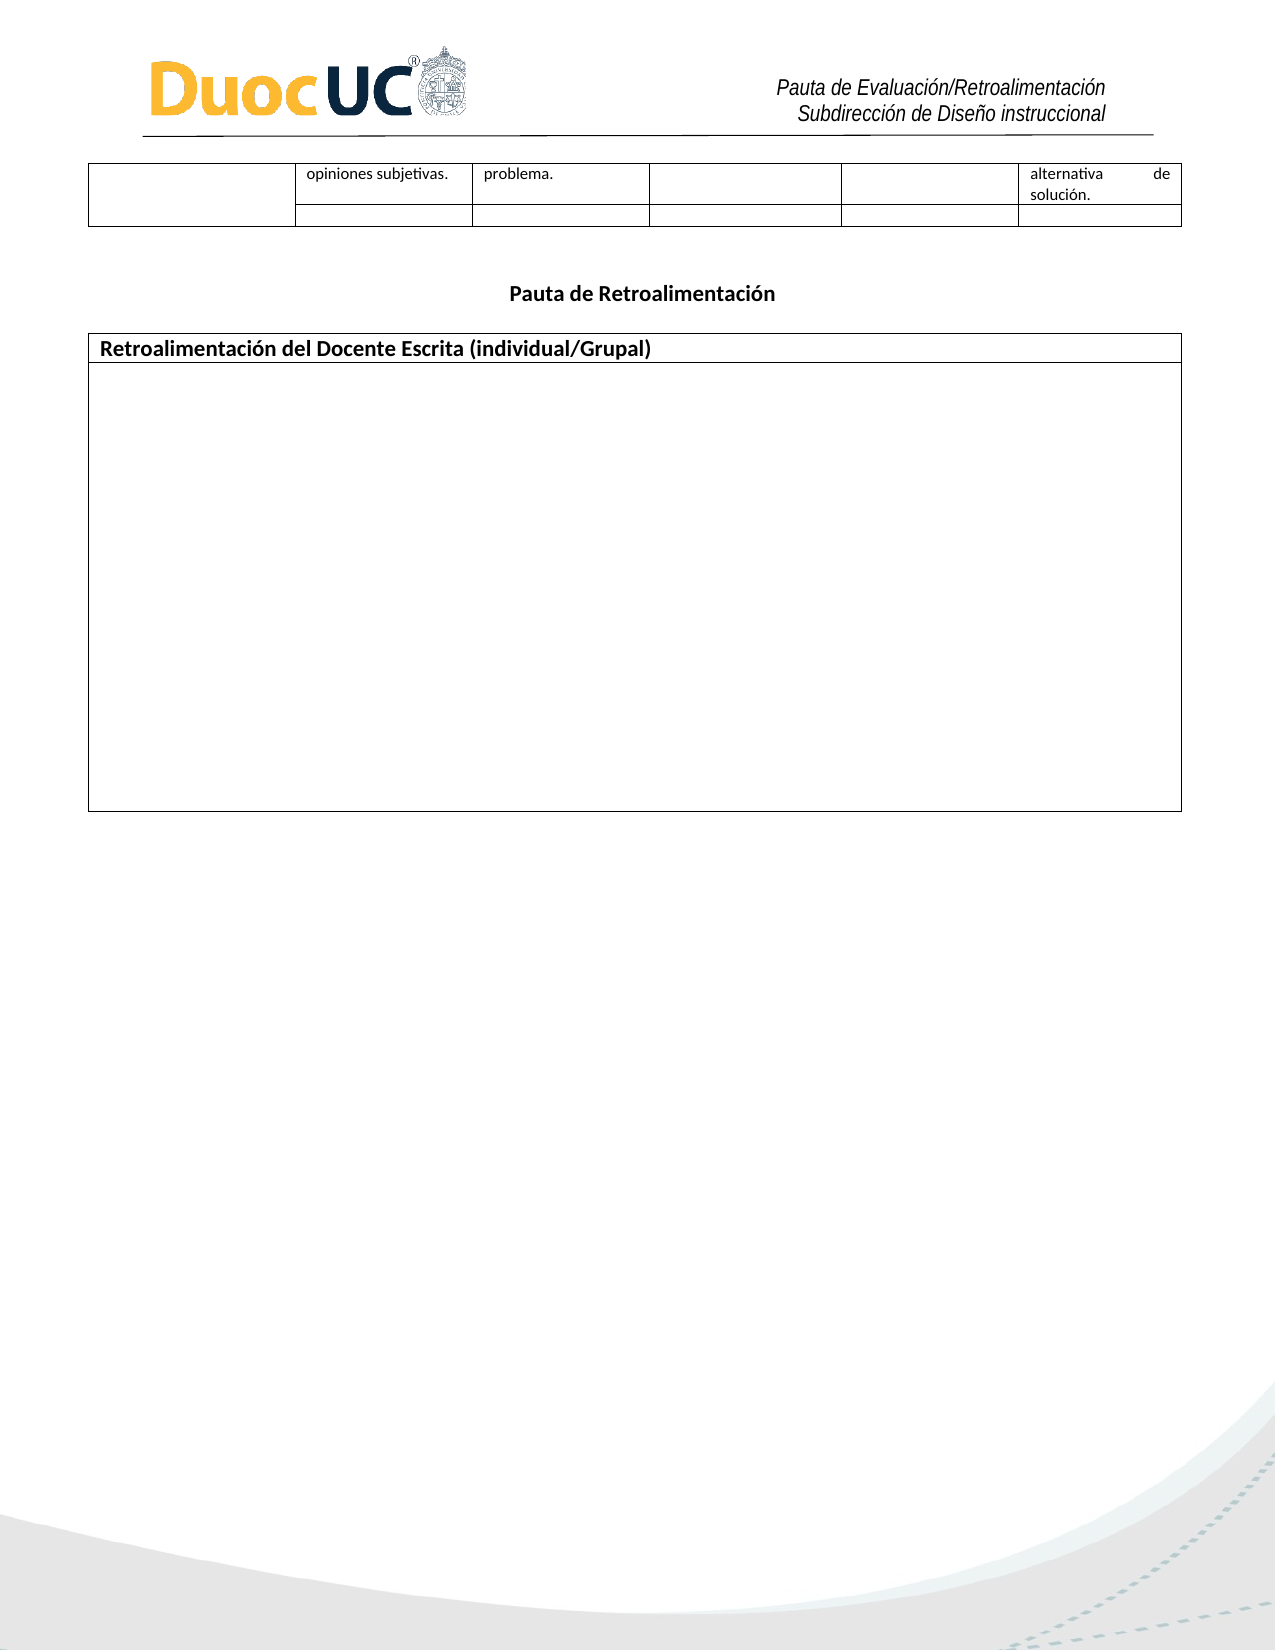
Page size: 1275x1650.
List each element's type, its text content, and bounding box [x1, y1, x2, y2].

text Pauta de Retroalimentación [177, 279, 1107, 308]
table_cell [89, 363, 1181, 811]
table_cell [473, 205, 649, 226]
table_header Retroalimentación del Docente Escrita (individual/Grupal) [89, 334, 1181, 362]
table_cell [842, 205, 1018, 226]
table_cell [89, 164, 295, 226]
picture [150, 46, 466, 115]
table_cell [296, 205, 472, 226]
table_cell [1019, 164, 1181, 204]
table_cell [473, 164, 649, 204]
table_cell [296, 164, 472, 204]
picture [0, 1375, 1275, 1650]
table_cell [1019, 205, 1181, 226]
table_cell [650, 164, 841, 204]
table_cell [650, 205, 841, 226]
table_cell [842, 164, 1018, 204]
